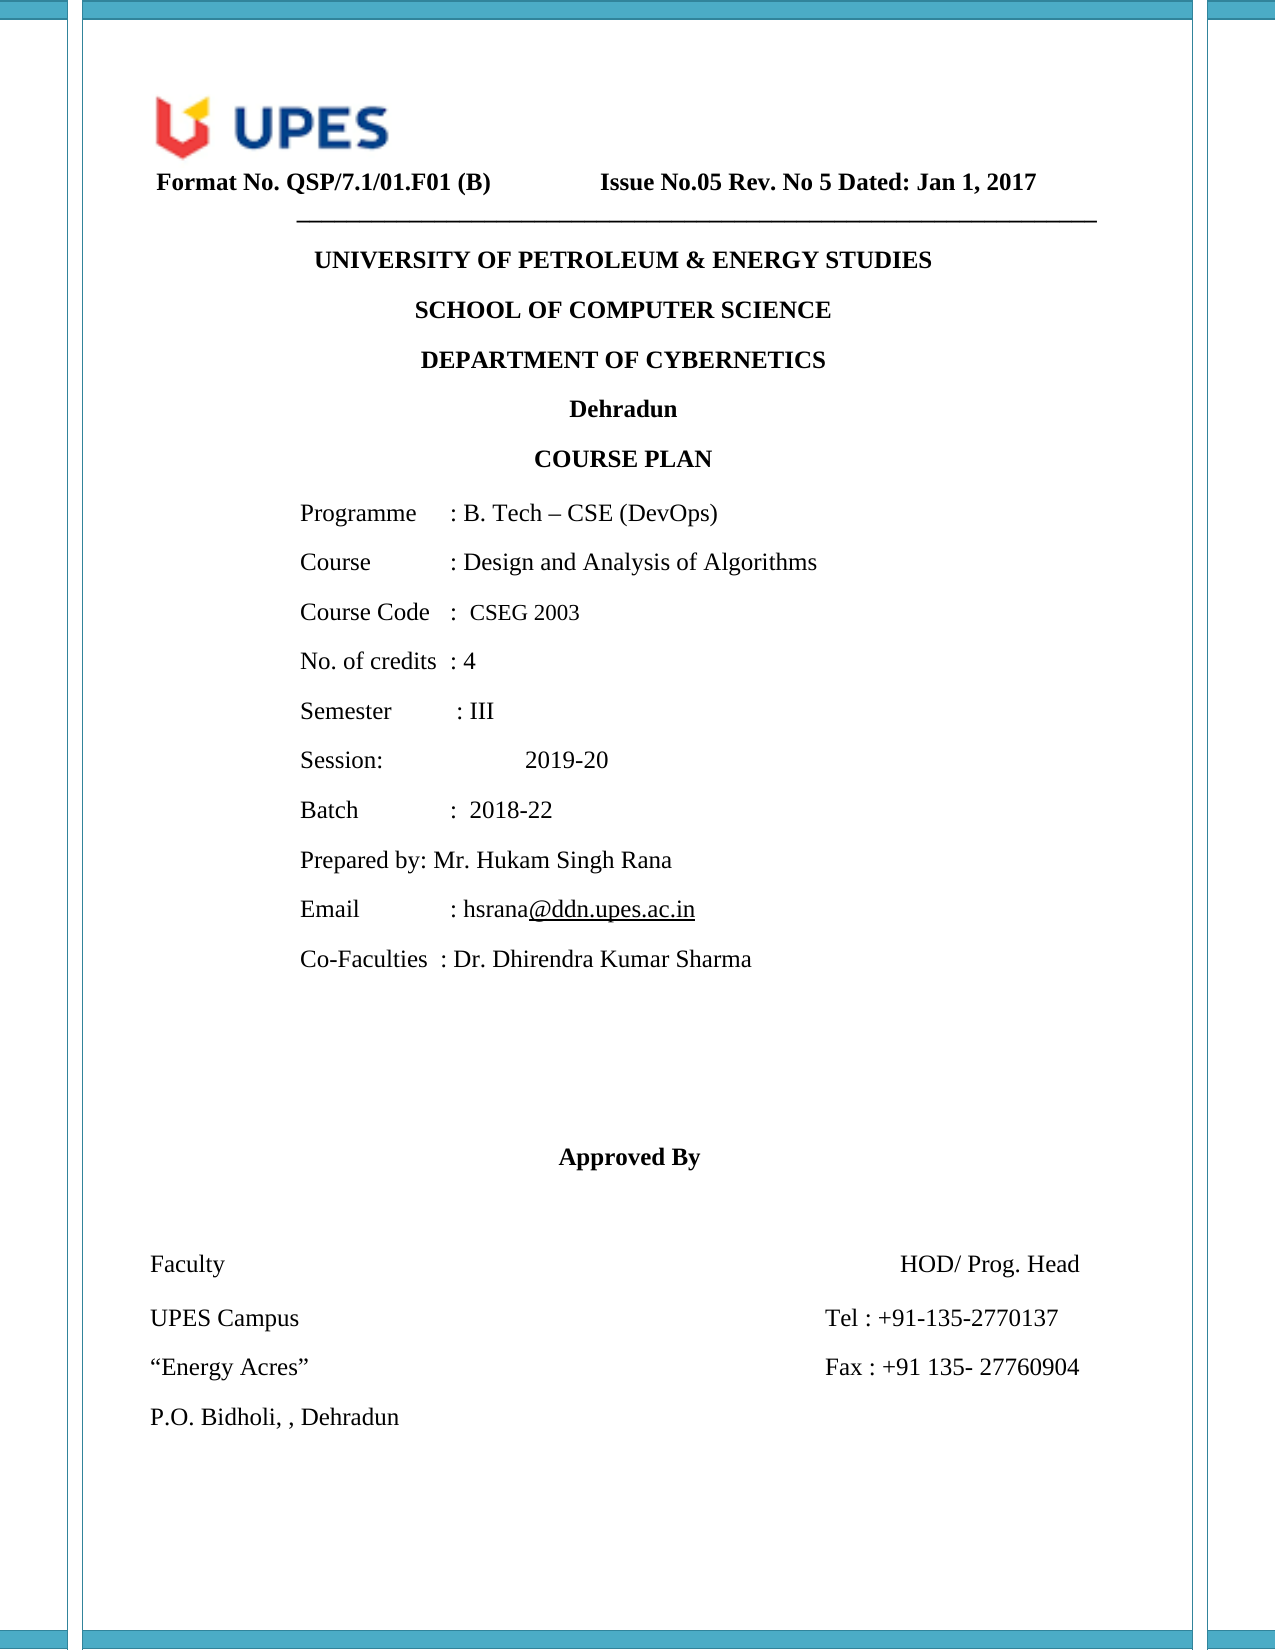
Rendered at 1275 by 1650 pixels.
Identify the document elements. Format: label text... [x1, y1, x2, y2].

text Batch : 2018-22 [225, 795, 1096, 824]
text UNIVERSITY OF PETROLEUM & ENERGY STUDIES [150, 246, 1096, 274]
text Programme : B. Tech – CSE (DevOps) [225, 498, 1096, 526]
text ________________________________________________________________ [150, 196, 1096, 225]
text Semester : III [225, 696, 1192, 725]
text Course : Design and Analysis of Algorithms [225, 547, 1192, 576]
text P.O. Bidholi, , Dehradun [150, 1402, 1096, 1431]
text DEPARTMENT OF CYBERNETICS [150, 345, 1096, 373]
text Email : hsrana@ddn.upes.ac.in [225, 894, 1096, 923]
text Prepared by: Mr. Hukam Singh Rana [225, 845, 1096, 873]
text Co-Faculties : Dr. Dhirendra Kumar Sharma [300, 944, 1096, 973]
text Approved By [150, 1142, 1096, 1171]
text UPES Campus Tel : +91-135-2770137 [150, 1303, 1096, 1331]
picture [150, 79, 398, 168]
list Faculty HOD/ Prog. Head [150, 1249, 1096, 1277]
text Course Code : CSEG 2003 [225, 597, 1096, 626]
text Format No. QSP/7.1/01.F01 (B) Issue No.05 Rev. No 5 Dated: Jan 1, 2017 [150, 167, 1096, 196]
text SCHOOL OF COMPUTER SCIENCE [150, 295, 1096, 324]
text “Energy Acres” Fax : +91 135- 27760904 [150, 1352, 1096, 1381]
text No. of credits : 4 [225, 646, 1096, 675]
text Session: 2019-20 [300, 746, 1192, 774]
text Dehradun [150, 394, 1096, 423]
text COURSE PLAN [150, 444, 1096, 473]
